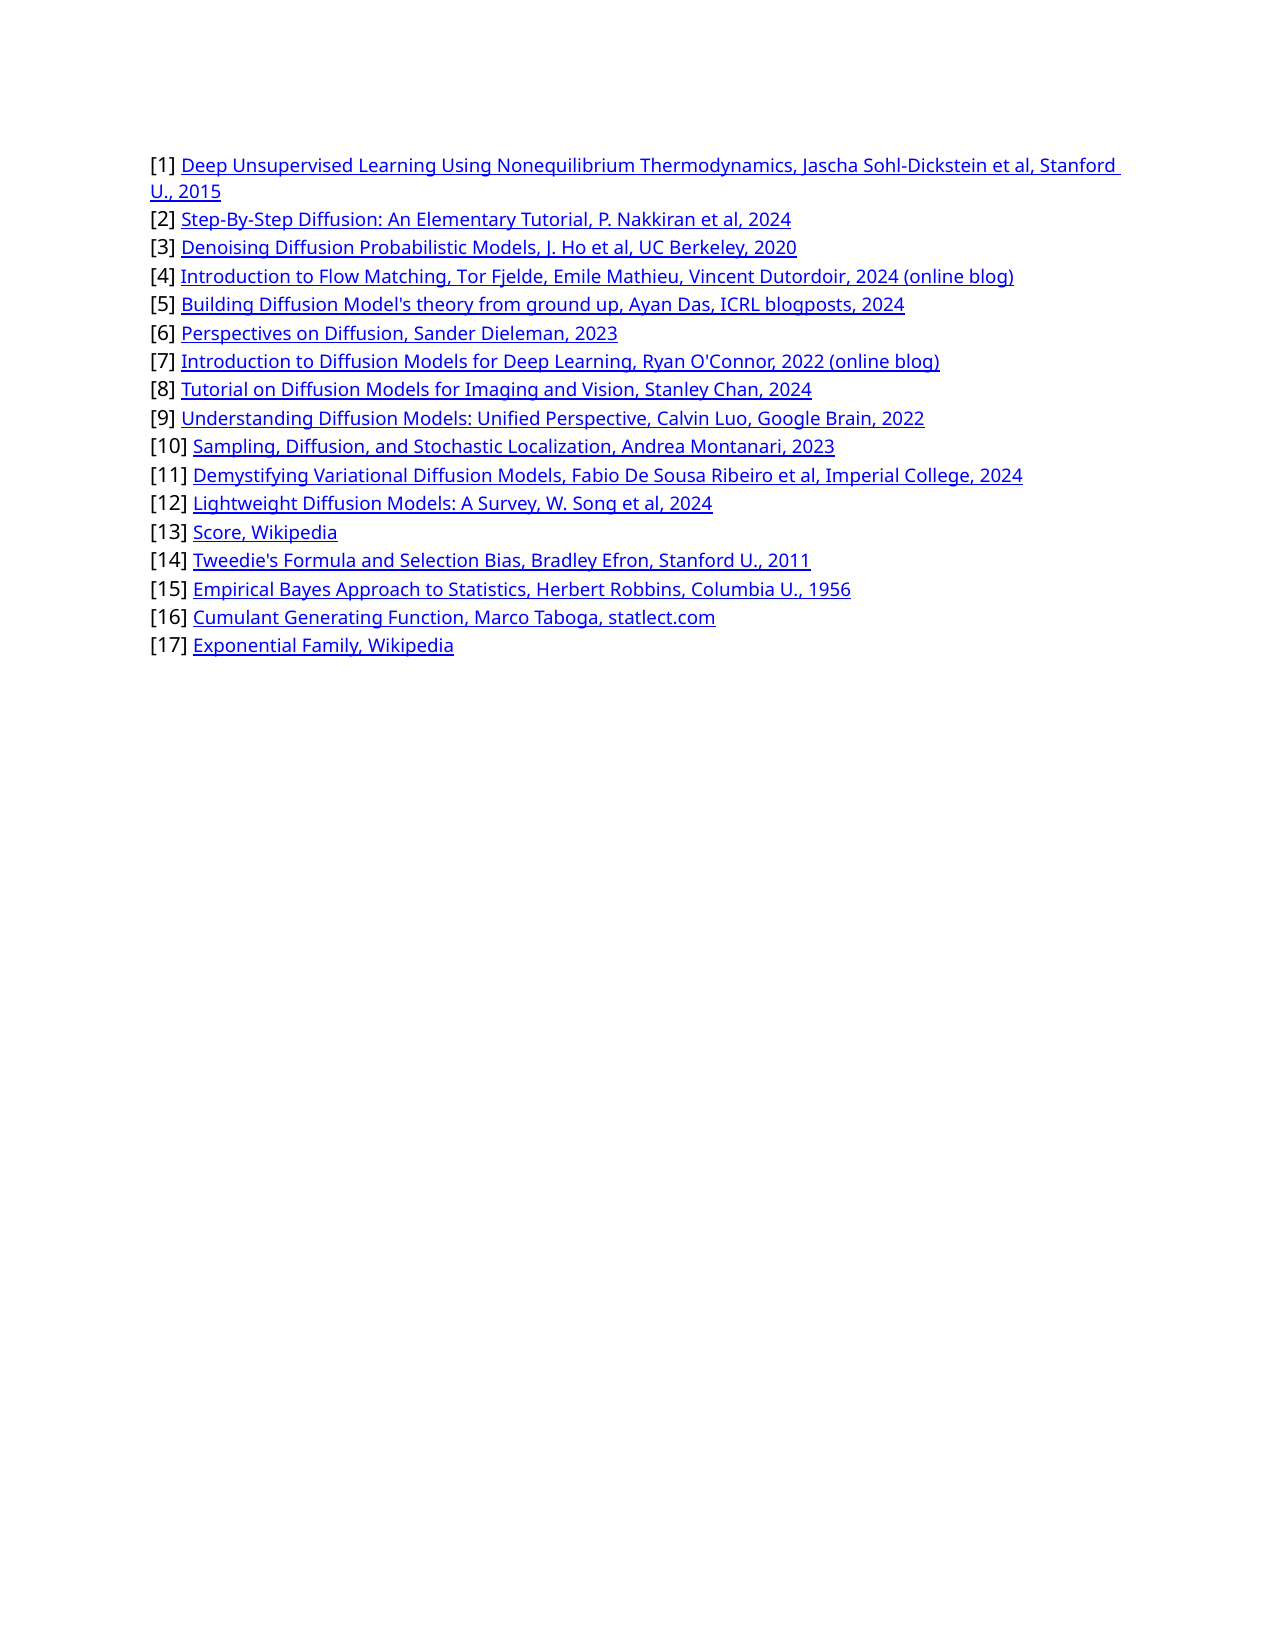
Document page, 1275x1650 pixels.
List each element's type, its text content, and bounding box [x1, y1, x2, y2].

text [5] Building Diffusion Model's theory from ground up, Ayan Das, ICRL blogposts, 2024 [150, 289, 1125, 318]
text [14] Tweedie's Formula and Selection Bias, Bradley Efron, Stanford U., 2011 [150, 545, 1125, 574]
text [12] Lightweight Diffusion Models: A Survey, W. Song et al, 2024 [150, 488, 1125, 517]
text [17] Exponential Family, Wikipedia [150, 631, 1125, 659]
text [6] Perspectives on Diffusion, Sander Dieleman, 2023 [150, 318, 1125, 346]
text [7] Introduction to Diffusion Models for Deep Learning, Ryan O'Connor, 2022 (online blog) [150, 346, 1125, 374]
text [1] Deep Unsupervised Learning Using Nonequilibrium Thermodynamics, Jascha Sohl-Dickstein et al, Stanford U., 2015 [150, 150, 1125, 204]
text [9] Understanding Diffusion Models: Unified Perspective, Calvin Luo, Google Brain, 2022 [150, 403, 1125, 431]
text [11] Demystifying Variational Diffusion Models, Fabio De Sousa Ribeiro et al, Imperial College, 2024 [150, 460, 1125, 488]
text [4] Introduction to Flow Matching, Tor Fjelde, Emile Mathieu, Vincent Dutordoir, 2024 (online blog) [150, 261, 1125, 289]
text [16] Cumulant Generating Function, Marco Taboga, statlect.com [150, 602, 1125, 631]
text [10] Sampling, Diffusion, and Stochastic Localization, Andrea Montanari, 2023 [150, 431, 1125, 460]
text [13] Score, Wikipedia [150, 517, 1125, 545]
text [8] Tutorial on Diffusion Models for Imaging and Vision, Stanley Chan, 2024 [150, 374, 1125, 403]
text [2] Step-By-Step Diffusion: An Elementary Tutorial, P. Nakkiran et al, 2024 [150, 204, 1125, 232]
text [15] Empirical Bayes Approach to Statistics, Herbert Robbins, Columbia U., 1956 [150, 574, 1125, 602]
text [3] Denoising Diffusion Probabilistic Models, J. Ho et al, UC Berkeley, 2020 [150, 232, 1125, 261]
